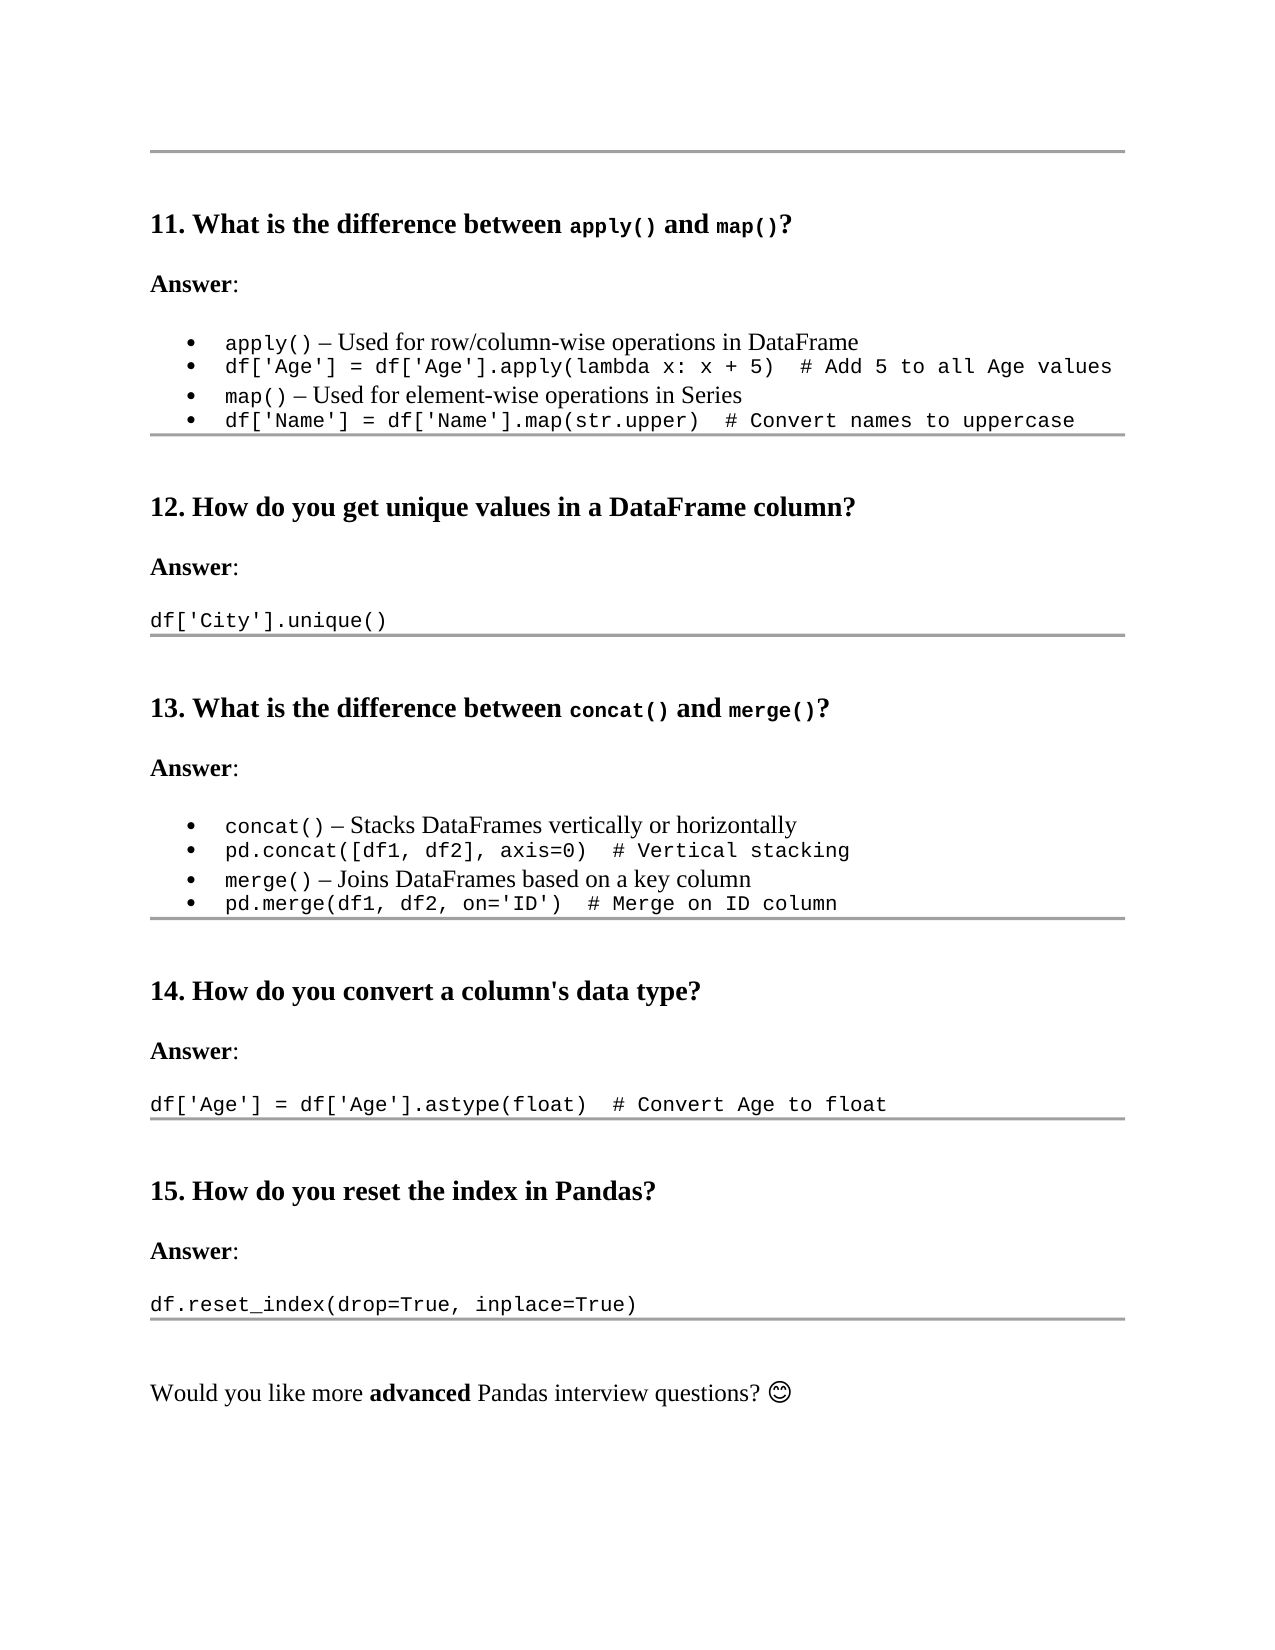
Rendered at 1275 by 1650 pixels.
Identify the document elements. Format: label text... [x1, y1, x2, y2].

list apply() – Used for row/column-wise operations in DataFrame [187, 327, 1125, 356]
text 14. How do you convert a column's data type? [150, 974, 1125, 1007]
text Answer: [150, 1236, 1125, 1265]
list map() – Used for element-wise operations in Series [187, 380, 1125, 410]
list pd.concat([df1, df2], axis=0) # Vertical stacking [187, 840, 1125, 864]
text 13. What is the difference between concat() and merge()? [150, 691, 1125, 723]
list concat() – Stacks DataFrames vertically or horizontally [187, 811, 1125, 840]
list df['Age'] = df['Age'].apply(lambda x: x + 5) # Add 5 to all Age values [187, 356, 1125, 380]
text Answer: [150, 552, 1125, 581]
list pd.merge(df1, df2, on='ID') # Merge on ID column [187, 893, 1125, 916]
text Would you like more advanced Pandas interview questions? 😊 [150, 1375, 1125, 1409]
text Answer: [150, 269, 1125, 298]
text 12. How do you get unique values in a DataFrame column? [150, 491, 1125, 523]
text 11. What is the difference between apply() and map()? [150, 207, 1125, 240]
list df['Name'] = df['Name'].map(str.upper) # Convert names to uppercase [187, 410, 1125, 433]
text df['City'].unique() [150, 610, 1125, 633]
text Answer: [150, 753, 1125, 781]
text Answer: [150, 1036, 1125, 1064]
list merge() – Joins DataFrames based on a key column [187, 864, 1125, 893]
text df['Age'] = df['Age'].astype(float) # Convert Age to float [150, 1094, 1125, 1117]
text 15. How do you reset the index in Pandas? [150, 1174, 1125, 1207]
text df.reset_index(drop=True, inplace=True) [150, 1294, 1125, 1317]
